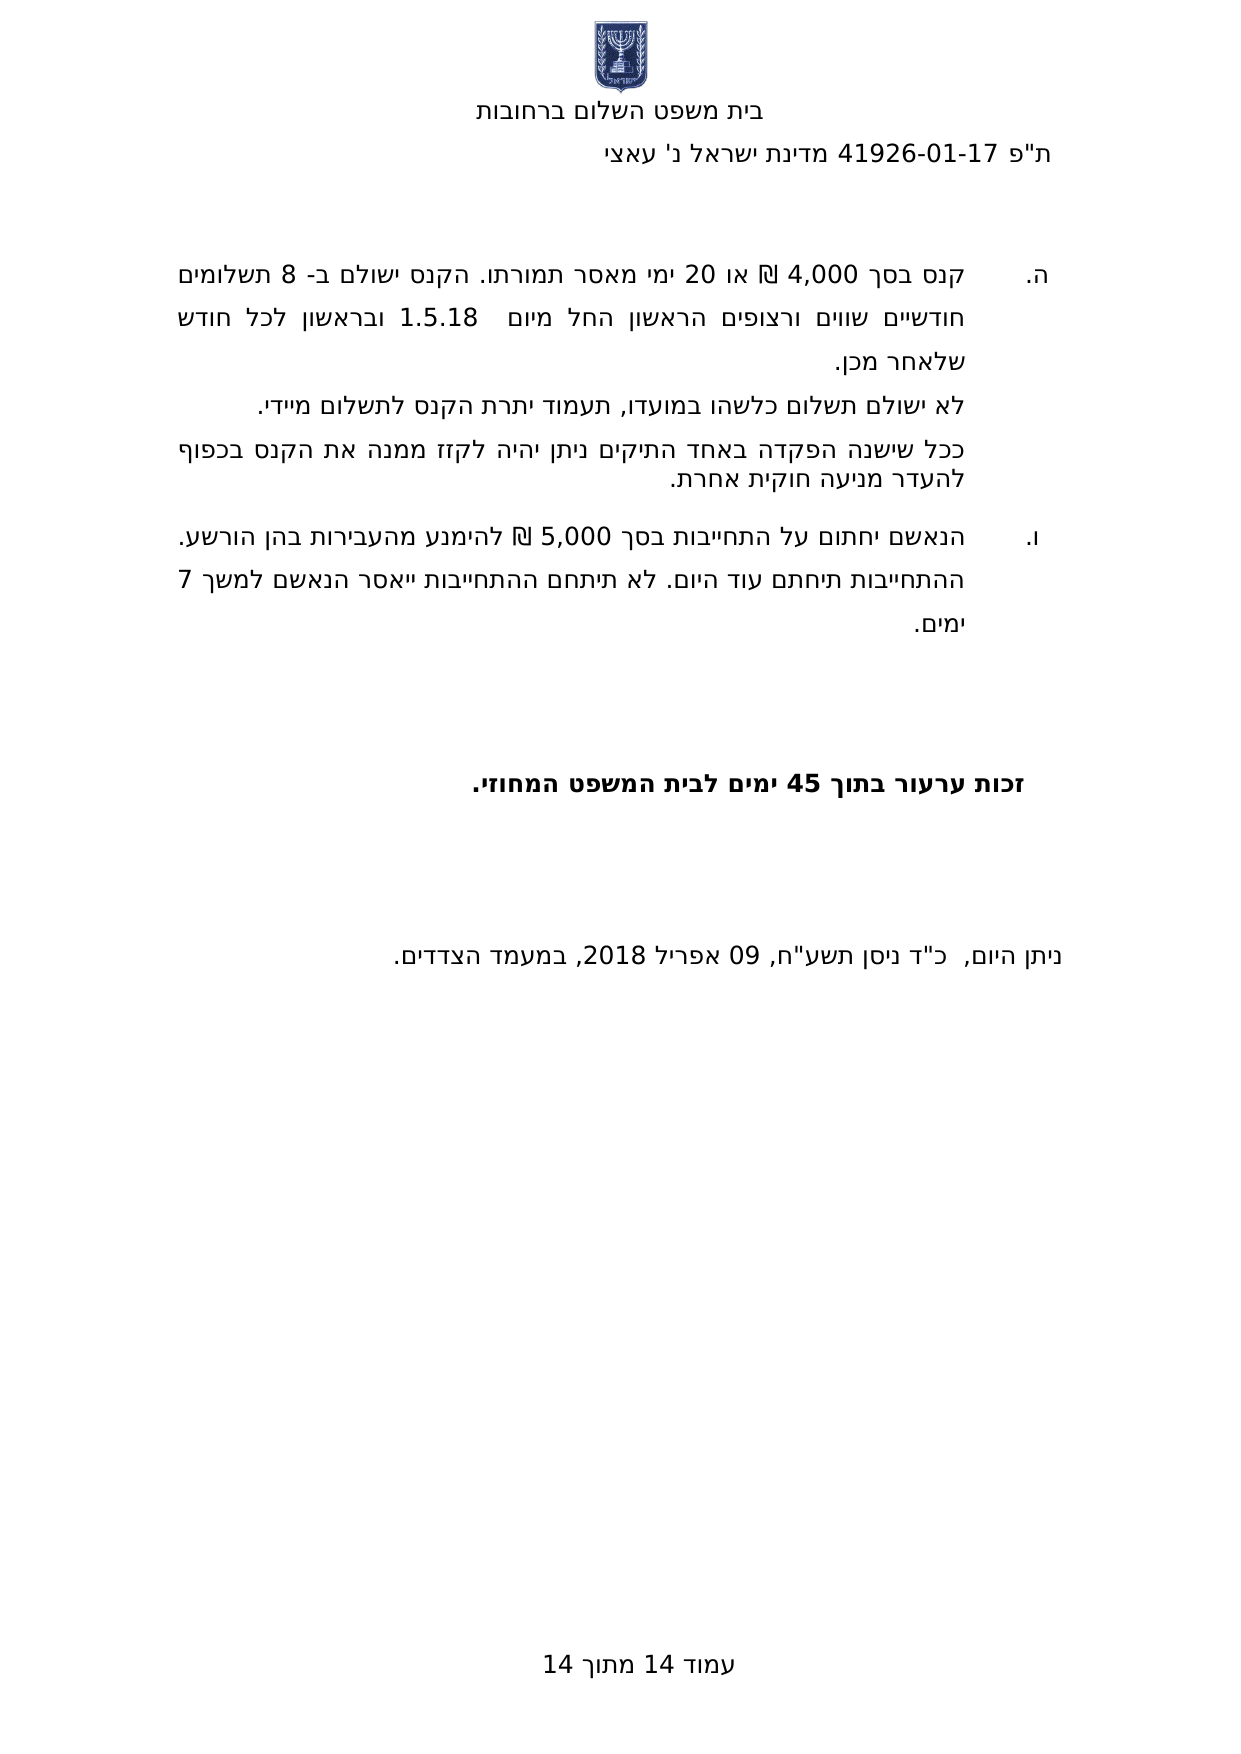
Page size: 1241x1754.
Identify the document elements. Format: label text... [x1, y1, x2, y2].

text זכות ערעור בתוך 45 ימים לבית המשפט המחוזי. [177, 769, 1063, 799]
picture [589, 19, 651, 96]
list קנס בסך 4,000 ₪ או 20 ימי מאסר תמורתו. הקנס ישולם ב- 8 תשלומים חודשיים שווים ורצופים הראשון החל מיום 1.5.18 ובראשון לכל חודש שלאחר מכן. [177, 260, 1025, 376]
text ככל שישנה הפקדה באחד התיקים ניתן יהיה לקזז ממנה את הקנס בכפוף להעדר מניעה חוקית אחרת. [177, 435, 966, 493]
list הנאשם יחתום על התחייבות בסך 5,000 ₪ להימנע מהעבירות בהן הורשע. ההתחייבות תיחתם עוד היום. לא תיתחם ההתחייבות ייאסר הנאשם למשך 7 ימים. [177, 522, 1025, 638]
text לא ישולם תשלום כלשהו במועדו, תעמוד יתרת הקנס לתשלום מיידי. [177, 391, 966, 420]
text ניתן היום, , , במעמד הצדדים. [177, 941, 1063, 970]
